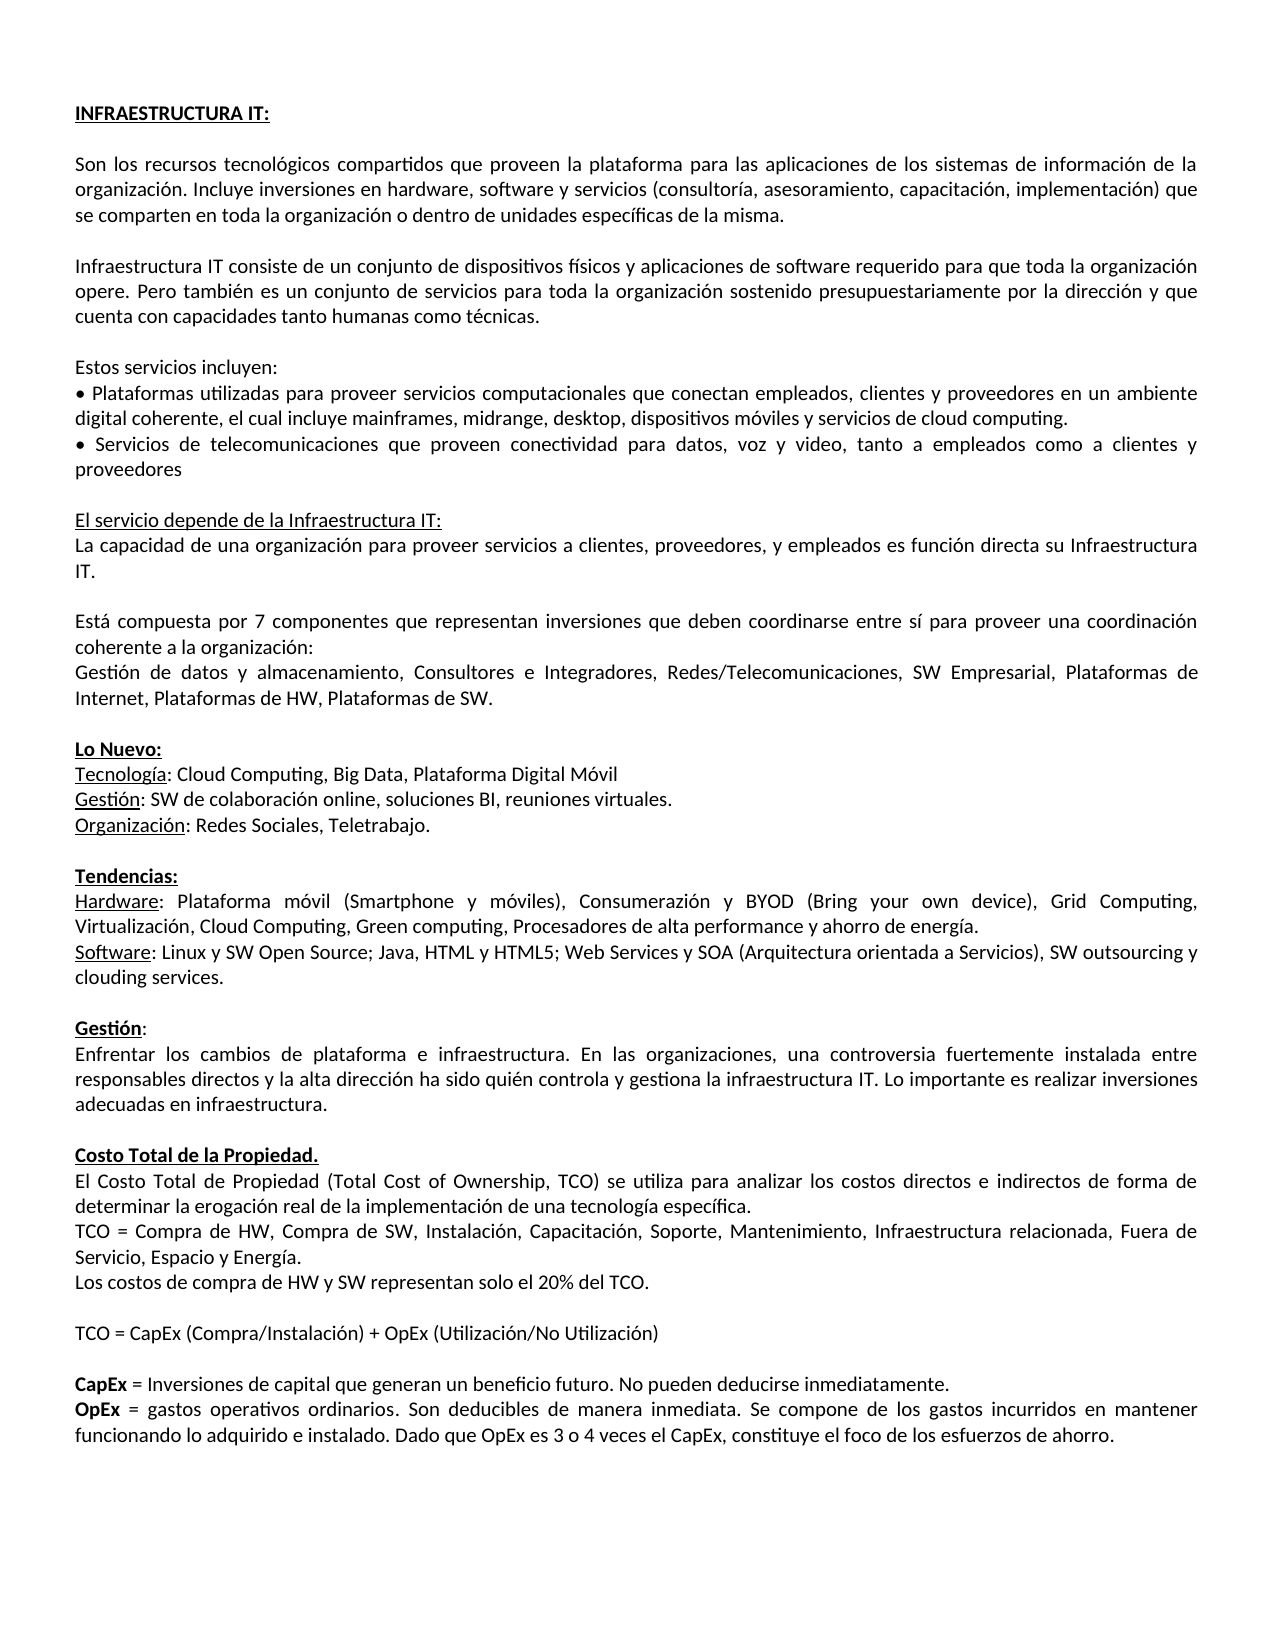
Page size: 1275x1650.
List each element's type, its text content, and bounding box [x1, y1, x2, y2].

text Estos servicios incluyen: [75, 354, 1200, 380]
text Los costos de compra de HW y SW representan solo el 20% del TCO. [75, 1269, 1200, 1295]
text CapEx = Inversiones de capital que generan un beneficio futuro. No pueden deducirse inmediatamente. [75, 1371, 1200, 1397]
text Tendencias: [75, 863, 1200, 888]
text Son los recursos tecnológicos compartidos que proveen la plataforma para las aplicaciones de los sistemas de información de la organización. Incluye inversiones en hardware, software y servicios (consultoría, asesoramiento, capacitación, implementación) que se comparten en toda la organización o dentro de unidades específicas de la misma. [75, 151, 1200, 227]
text Gestión de datos y almacenamiento, Consultores e Integradores, Redes/Telecomunicaciones, SW Empresarial, Plataformas de Internet, Plataformas de HW, Plataformas de SW. [75, 659, 1200, 710]
text • Plataformas utilizadas para proveer servicios computacionales que conectan empleados, clientes y proveedores en un ambiente digital coherente, el cual incluye mainframes, midrange, desktop, dispositivos móviles y servicios de cloud computing. [75, 380, 1200, 431]
text INFRAESTRUCTURA IT: [75, 100, 1200, 126]
text Está compuesta por 7 componentes que representan inversiones que deben coordinarse entre sí para proveer una coordinación coherente a la organización: [75, 609, 1200, 659]
text Hardware: Plataforma móvil (Smartphone y móviles), Consumerazión y BYOD (Bring your own device), Grid Computing, Virtualización, Cloud Computing, Green computing, Procesadores de alta performance y ahorro de energía. [75, 888, 1200, 939]
text Gestión: SW de colaboración online, soluciones BI, reuniones virtuales. [75, 787, 1200, 812]
text • Servicios de telecomunicaciones que proveen conectividad para datos, voz y video, tanto a empleados como a clientes y proveedores [75, 431, 1200, 482]
text El servicio depende de la Infraestructura IT: [75, 507, 1200, 532]
text Software: Linux y SW Open Source; Java, HTML y HTML5; Web Services y SOA (Arquitectura orientada a Servicios), SW outsourcing y clouding services. [75, 939, 1200, 990]
text Gestión: [75, 1015, 1200, 1041]
text Lo Nuevo: [75, 736, 1200, 761]
text Tecnología: Cloud Computing, Big Data, Plataforma Digital Móvil [75, 761, 1200, 787]
text Infraestructura IT consiste de un conjunto de dispositivos físicos y aplicaciones de software requerido para que toda la organización opere. Pero también es un conjunto de servicios para toda la organización sostenido presupuestariamente por la dirección y que cuenta con capacidades tanto humanas como técnicas. [75, 253, 1200, 329]
text TCO = CapEx (Compra/Instalación) + OpEx (Utilización/No Utilización) [75, 1320, 1200, 1346]
text El Costo Total de Propiedad (Total Cost of Ownership, TCO) se utiliza para analizar los costos directos e indirectos de forma de determinar la erogación real de la implementación de una tecnología específica. [75, 1168, 1200, 1219]
text OpEx = gastos operativos ordinarios. Son deducibles de manera inmediata. Se compone de los gastos incurridos en mantener funcionando lo adquirido e instalado. Dado que OpEx es 3 o 4 veces el CapEx, constituye el foco de los esfuerzos de ahorro. [75, 1397, 1200, 1447]
text Organización: Redes Sociales, Teletrabajo. [75, 812, 1200, 837]
text TCO = Compra de HW, Compra de SW, Instalación, Capacitación, Soporte, Mantenimiento, Infraestructura relacionada, Fuera de Servicio, Espacio y Energía. [75, 1219, 1200, 1269]
text Costo Total de la Propiedad. [75, 1142, 1200, 1168]
text Enfrentar los cambios de plataforma e infraestructura. En las organizaciones, una controversia fuertemente instalada entre responsables directos y la alta dirección ha sido quién controla y gestiona la infraestructura IT. Lo importante es realizar inversiones adecuadas en infraestructura. [75, 1041, 1200, 1117]
text La capacidad de una organización para proveer servicios a clientes, proveedores, y empleados es función directa su Infraestructura IT. [75, 532, 1200, 583]
